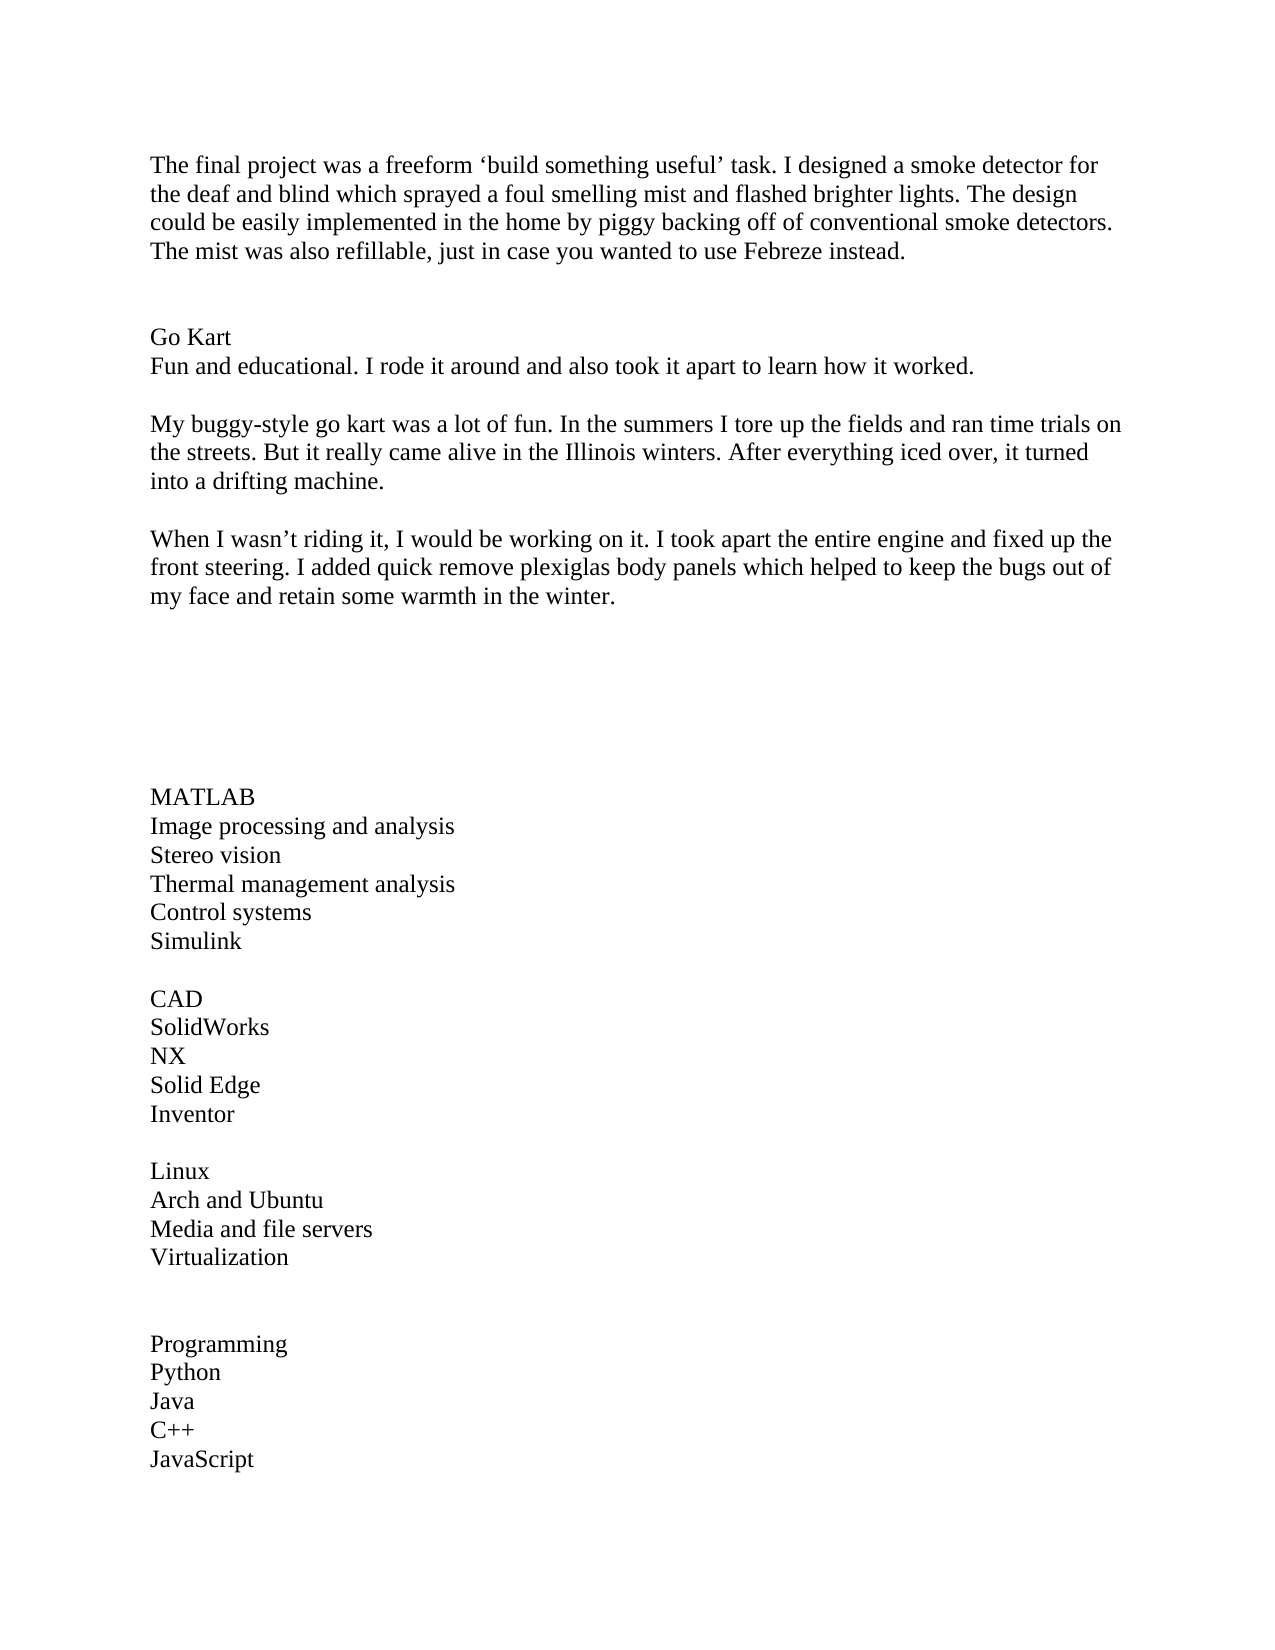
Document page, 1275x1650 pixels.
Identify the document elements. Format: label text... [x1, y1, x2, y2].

text Java [150, 1386, 1125, 1415]
text Go Kart [150, 322, 1125, 351]
text Image processing and analysis [150, 811, 1125, 840]
text Stereo vision [150, 840, 1125, 869]
text MATLAB [150, 782, 1125, 811]
text SolidWorks [150, 1012, 1125, 1041]
text C++ [150, 1415, 1125, 1444]
text Fun and educational. I rode it around and also took it apart to learn how it worked. [150, 351, 1125, 380]
text Control systems [150, 897, 1125, 926]
text JavaScript [150, 1444, 1125, 1472]
text My buggy-style go kart was a lot of fun. In the summers I tore up the fields and ran time trials on the streets. But it really came alive in the Illinois winters. After everything iced over, it turned into a drifting machine. [150, 409, 1125, 495]
text Inventor [150, 1099, 1125, 1127]
text Media and file servers [150, 1214, 1125, 1242]
text Virtualization [150, 1242, 1125, 1271]
text Programming [150, 1329, 1125, 1357]
text Thermal management analysis [150, 869, 1125, 897]
text Arch and Ubuntu [150, 1185, 1125, 1214]
text Python [150, 1357, 1125, 1386]
text Simulink [150, 926, 1125, 955]
text Solid Edge [150, 1070, 1125, 1099]
text When I wasn’t riding it, I would be working on it. I took apart the entire engine and fixed up the front steering. I added quick remove plexiglas body panels which helped to keep the bugs out of my face and retain some warmth in the winter. [150, 524, 1125, 610]
text Linux [150, 1156, 1125, 1185]
text CAD [150, 984, 1125, 1012]
text NX [150, 1041, 1125, 1070]
text The final project was a freeform ‘build something useful’ task. I designed a smoke detector for the deaf and blind which sprayed a foul smelling mist and flashed brighter lights. The design could be easily implemented in the home by piggy backing off of conventional smoke detectors. The mist was also refillable, just in case you wanted to use Febreze instead. [150, 150, 1125, 265]
